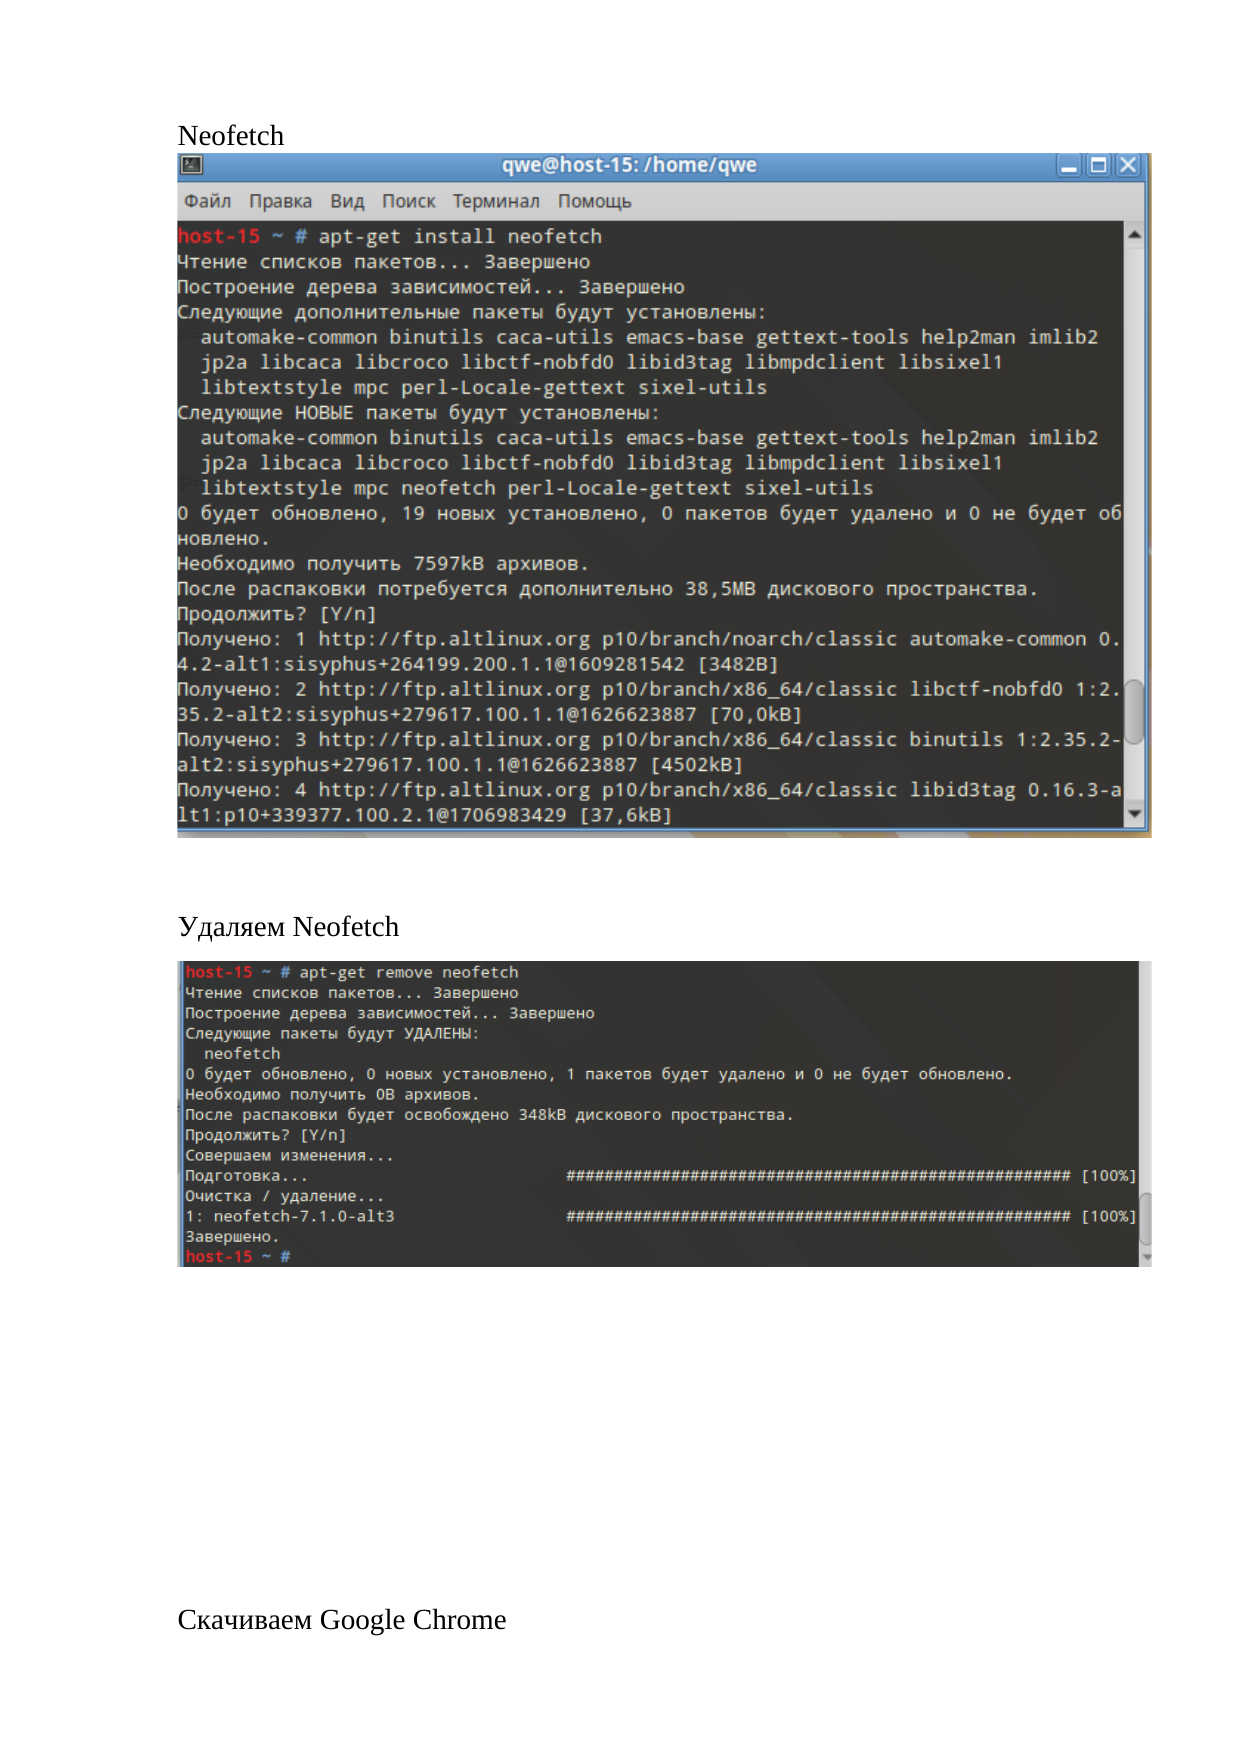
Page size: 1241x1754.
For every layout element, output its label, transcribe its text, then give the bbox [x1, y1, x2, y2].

text Удаляем Neofetch [177, 909, 1152, 943]
picture [177, 153, 1152, 838]
text Neofetch [177, 118, 1152, 153]
picture [177, 961, 1152, 1267]
text Скачиваем Google Chrome [177, 1602, 1152, 1636]
